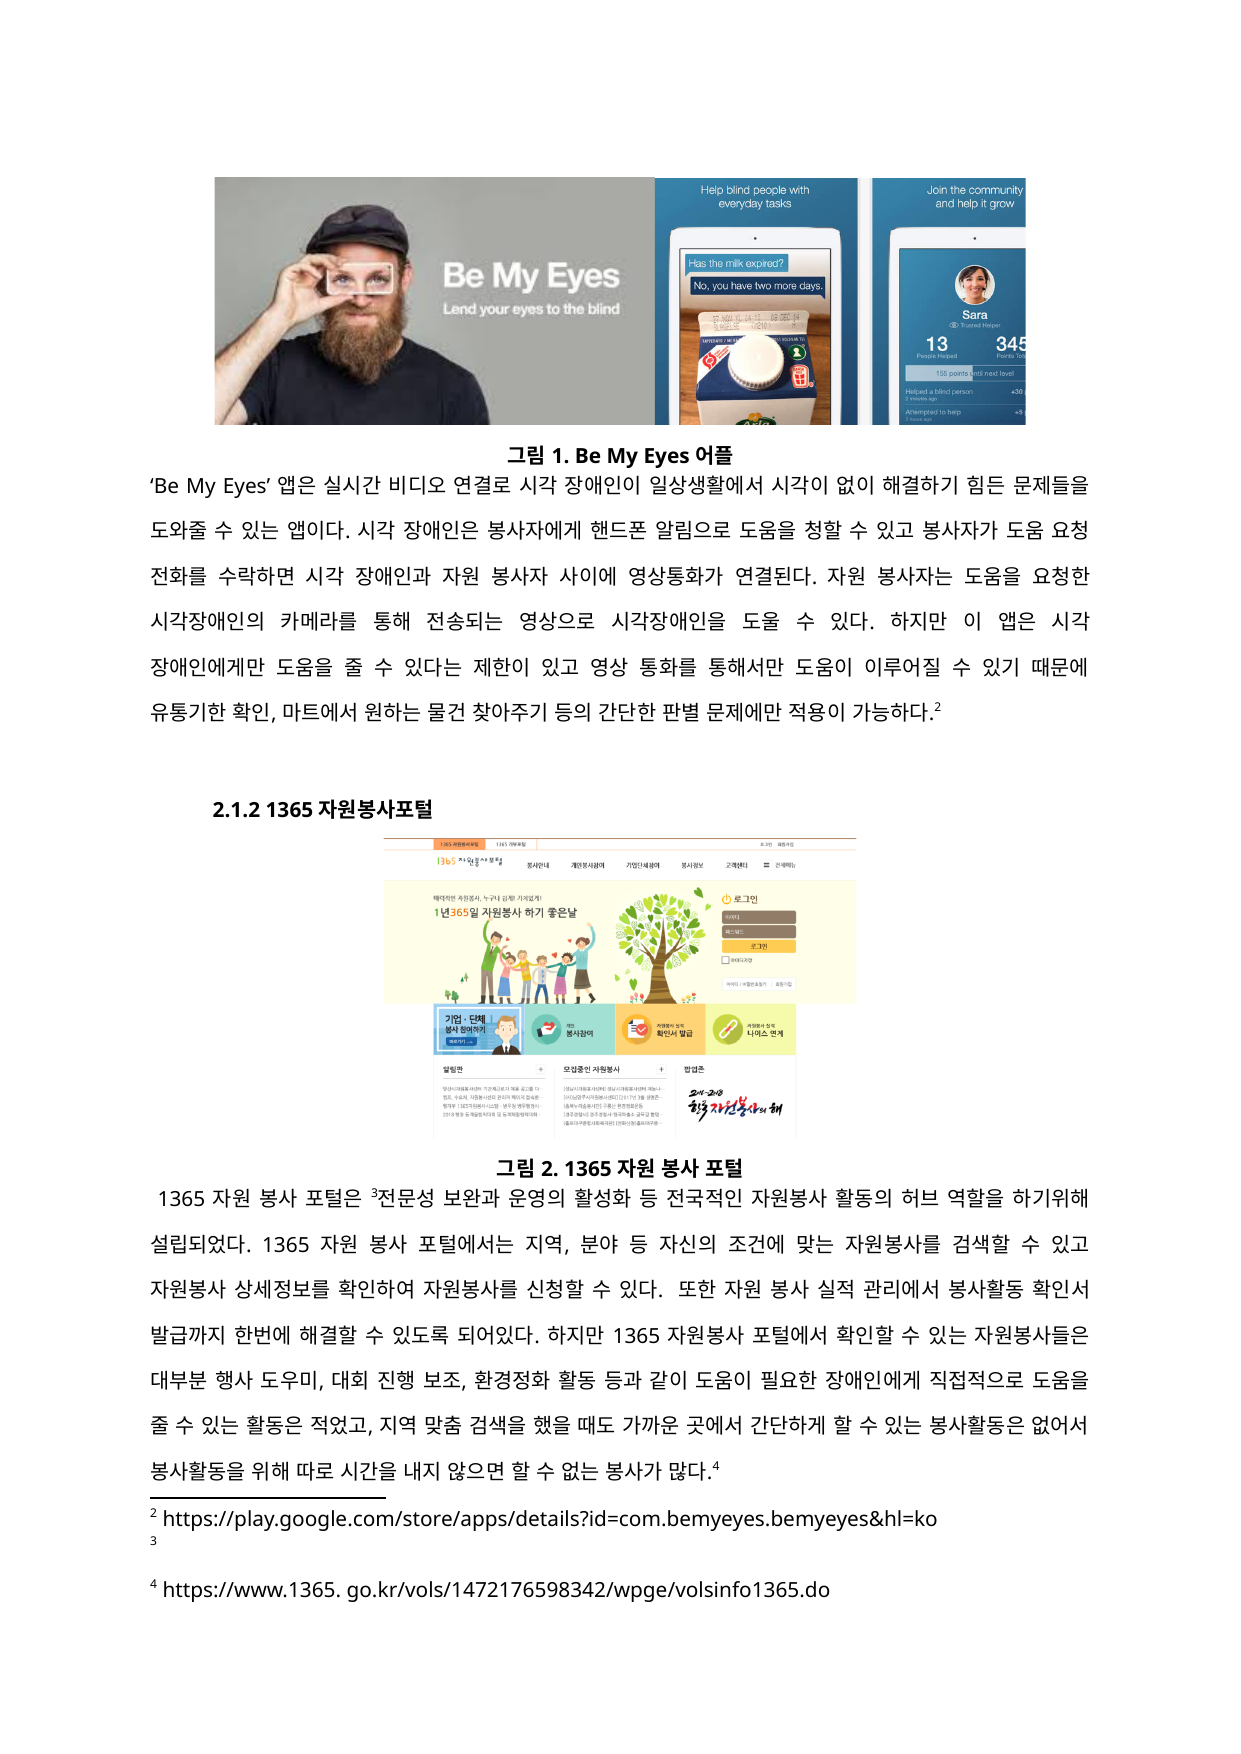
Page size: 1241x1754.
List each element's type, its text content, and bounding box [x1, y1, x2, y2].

text ‘Be My Eyes’ 앱은 실시간 비디오 연결로 시각 장애인이 일상생활에서 시각이 없이 해결하기 힘든 문제들을 도와줄 수 있는 앱이다. 시각 장애인은 봉사자에게 핸드폰 알림으로 도움을 청할 수 있고 봉사자가 도움 요청 전화를 수락하면 시각 장애인과 자원 봉사자 사이에 영상통화가 연결된다. 자원 봉사자는 도움을 요청한 시각장애인의 카메라를 통해 전송되는 영상으로 시각장애인을 도울 수 있다. 하지만 이 앱은 시각 장애인에게만 도움을 줄 수 있다는 제한이 있고 영상 통화를 통해서만 도움이 이루어질 수 있기 때문에 유통기한 확인, 마트에서 원하는 물건 찾아주기 등의 간단한 판별 문제에만 적용이 가능하다. [150, 469, 1090, 727]
text 그림 2. 1365 자원 봉사 포털 [150, 1152, 1090, 1183]
text 그림 1. Be My Eyes 어플 [150, 439, 1090, 469]
text 1365 자원 봉사 포털은 전문성 보완과 운영의 활성화 등 전국적인 자원봉사 활동의 허브 역할을 하기위해 설립되었다. 1365 자원 봉사 포털에서는 지역, 분야 등 자신의 조건에 맞는 자원봉사를 검색할 수 있고 자원봉사 상세정보를 확인하여 자원봉사를 신청할 수 있다. 또한 자원 봉사 실적 관리에서 봉사활동 확인서 발급까지 한번에 해결할 수 있도록 되어있다. 하지만 1365 자원봉사 포털에서 확인할 수 있는 자원봉사들은 대부분 행사 도우미, 대회 진행 보조, 환경정화 활동 등과 같이 도움이 필요한 장애인에게 직접적으로 도움을 줄 수 있는 활동은 적었고, 지역 맞춤 검색을 했을 때도 가까운 곳에서 간단하게 할 수 있는 봉사활동은 없어서 봉사활동을 위해 따로 시간을 내지 않으면 할 수 없는 봉사가 많다. [150, 1183, 1090, 1485]
subtitle 2.1.2 1365 자원봉사포털 [212, 793, 1090, 823]
picture [214, 177, 1026, 425]
picture [383, 838, 857, 1139]
